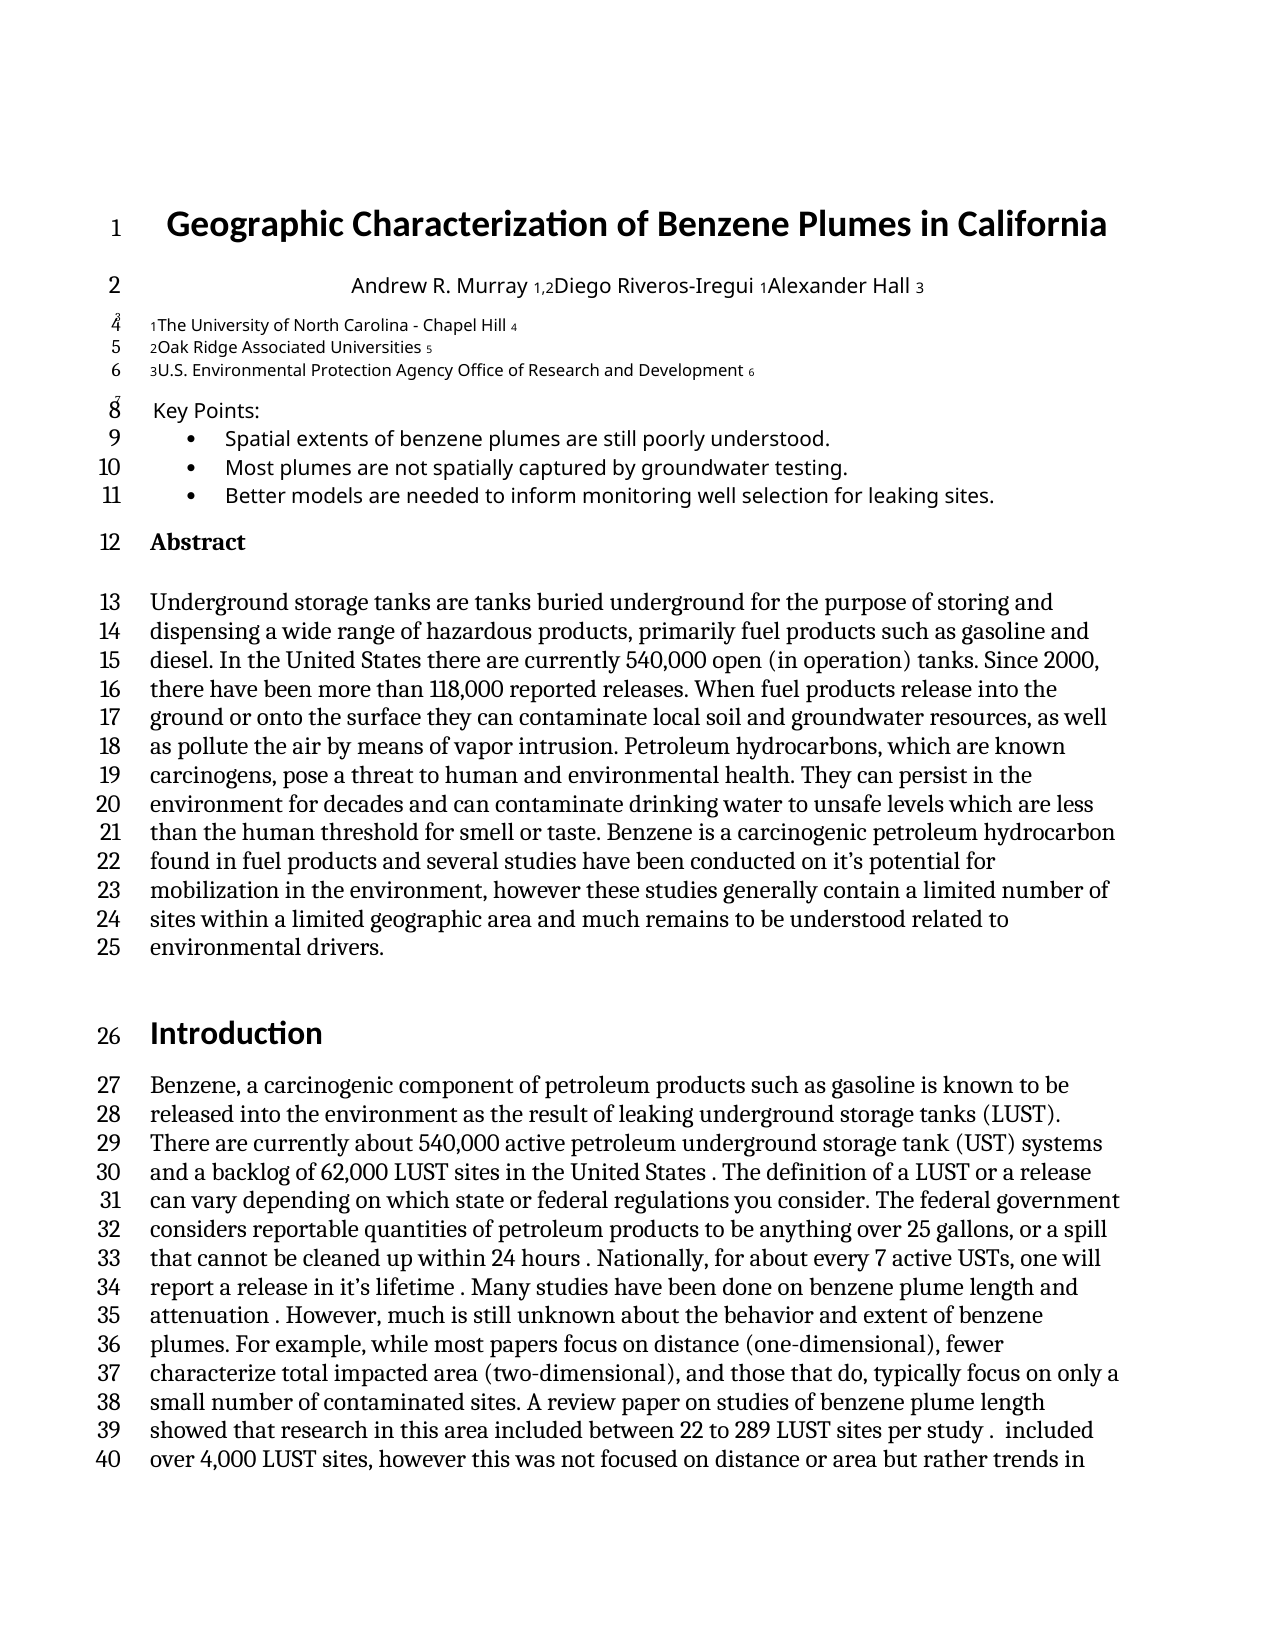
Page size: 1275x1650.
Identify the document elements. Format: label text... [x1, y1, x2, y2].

list Spatial extents of benzene plumes are still poorly understood. [187, 424, 1125, 453]
text Key Points: [150, 396, 1125, 424]
text 1The University of North Carolina - Chapel Hill 4 [150, 313, 1125, 336]
subtitle Introduction [150, 1012, 1125, 1053]
list Better models are needed to inform monitoring well selection for leaking sites. [187, 481, 1125, 509]
text Abstract [150, 528, 1125, 557]
text Underground storage tanks are tanks buried underground for the purpose of storing and dispensing a wide range of hazardous products, primarily fuel products such as gasoline and diesel. In the United States there are currently 540,000 open (in operation) tanks. Since 2000, there have been more than 118,000 reported releases. When fuel products release into the ground or onto the surface they can contaminate local soil and groundwater resources, as well as pollute the air by means of vapor intrusion. Petroleum hydrocarbons, which are known carcinogens, pose a threat to human and environmental health. They can persist in the environment for decades and can contaminate drinking water to unsafe levels which are less than the human threshold for smell or taste. Benzene is a carcinogenic petroleum hydrocarbon found in fuel products and several studies have been conducted on it’s potential for mobilization in the environment, however these studies generally contain a limited number of sites within a limited geographic area and much remains to be understood related to environmental drivers. [150, 588, 1125, 962]
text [150, 1071, 1125, 1474]
list Most plumes are not spatially captured by groundwater testing. [187, 453, 1125, 481]
title Geographic Characterization of Benzene Plumes in California [150, 200, 1125, 246]
text Andrew R. Murray 1,2Diego Riveros-Iregui 1Alexander Hall 3 [150, 271, 1125, 299]
text 3U.S. Environmental Protection Agency Office of Research and Development 6 [150, 359, 1125, 382]
text 2Oak Ridge Associated Universities 5 [150, 336, 1125, 359]
